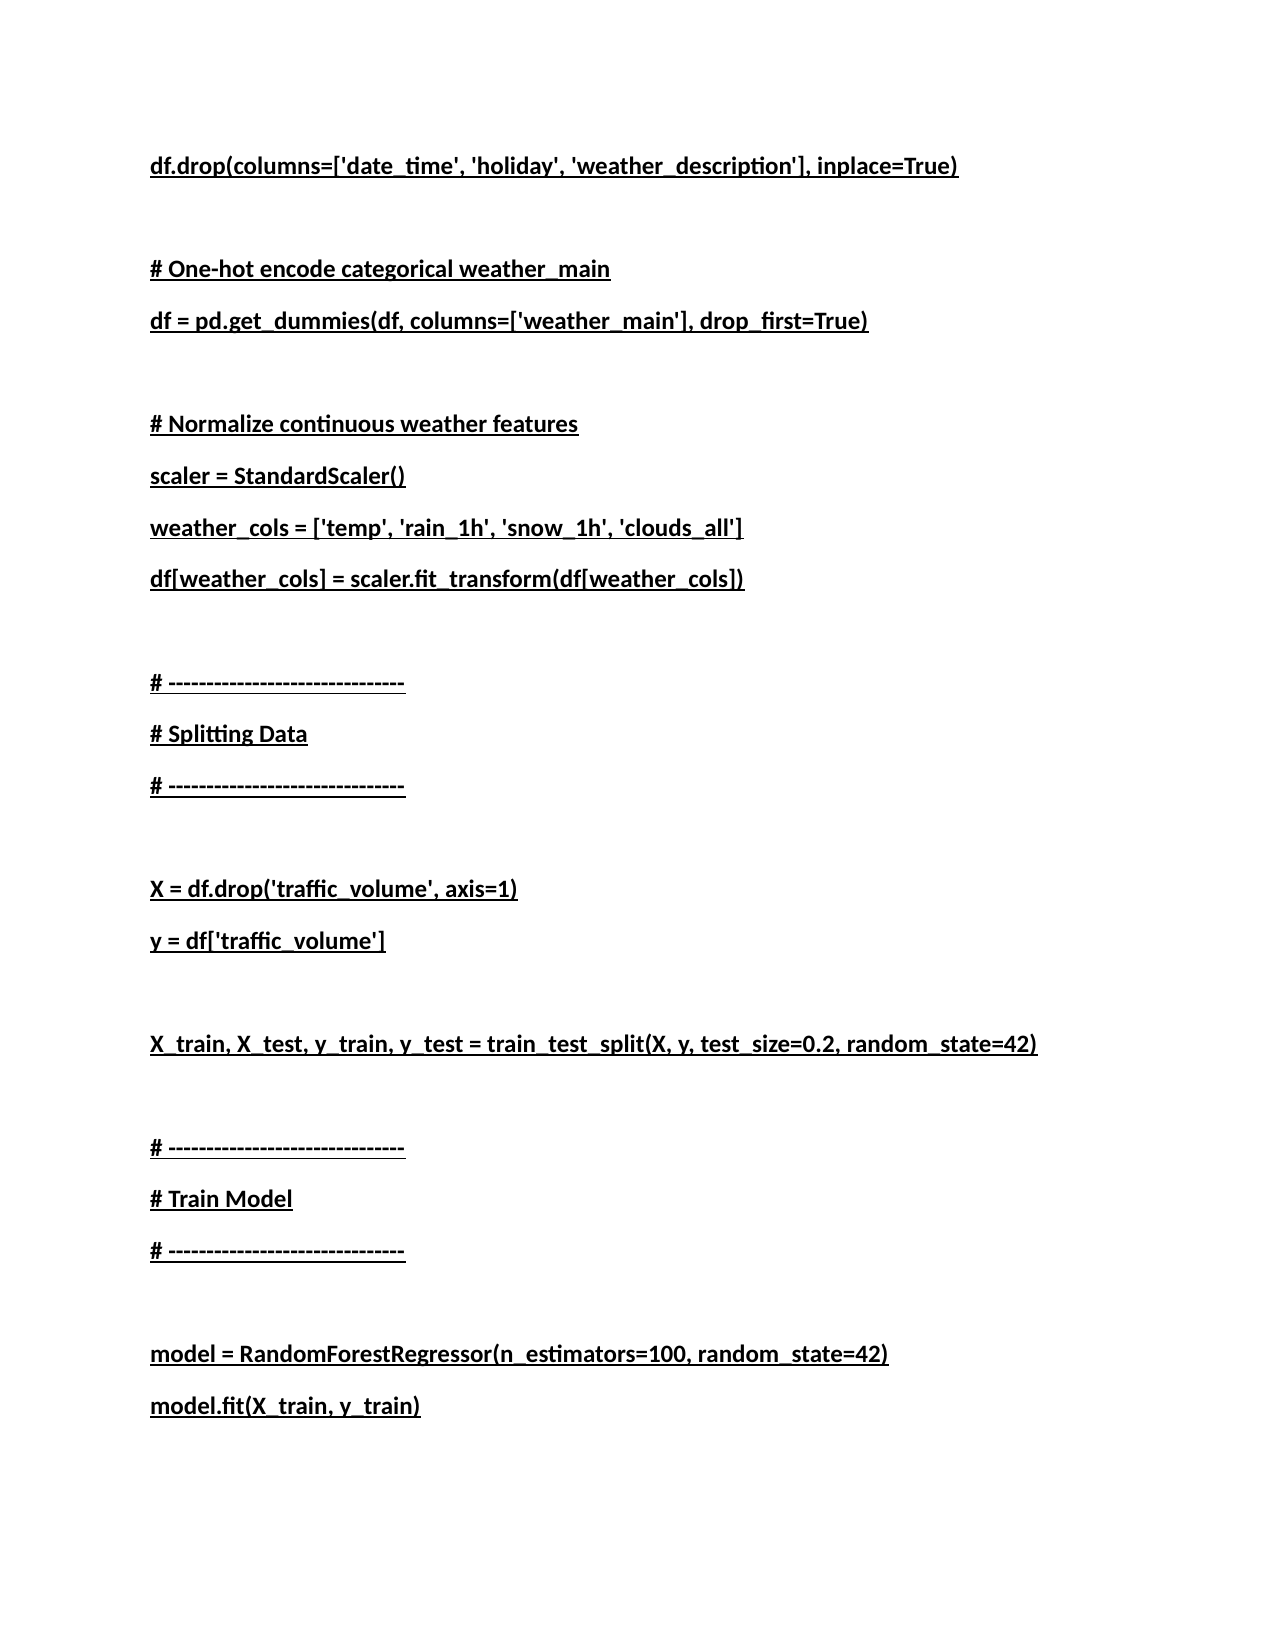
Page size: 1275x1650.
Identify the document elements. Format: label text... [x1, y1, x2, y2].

text # Splitting Data [150, 718, 1125, 749]
text df.drop(columns=['date_time', 'holiday', 'weather_description'], inplace=True) [150, 150, 1125, 181]
text df[weather_cols] = scaler.fit_transform(df[weather_cols]) [150, 563, 1125, 594]
text # One-hot encode categorical weather_main [150, 253, 1125, 284]
text X_train, X_test, y_train, y_test = train_test_split(X, y, test_size=0.2, random_state=42) [150, 1028, 1125, 1059]
text df = pd.get_dummies(df, columns=['weather_main'], drop_first=True) [150, 305, 1125, 336]
text # ------------------------------- [150, 770, 1125, 801]
text # ------------------------------- [150, 1132, 1125, 1162]
text # Train Model [150, 1183, 1125, 1214]
text # ------------------------------- [150, 667, 1125, 697]
text weather_cols = ['temp', 'rain_1h', 'snow_1h', 'clouds_all'] [150, 512, 1125, 542]
text # Normalize continuous weather features [150, 408, 1125, 439]
text y = df['traffic_volume'] [150, 925, 1125, 956]
text model = RandomForestRegressor(n_estimators=100, random_state=42) [150, 1338, 1125, 1369]
text X = df.drop('traffic_volume', axis=1) [150, 873, 1125, 904]
text # ------------------------------- [150, 1235, 1125, 1266]
text scaler = StandardScaler() [150, 460, 1125, 491]
text model.fit(X_train, y_train) [150, 1390, 1125, 1421]
